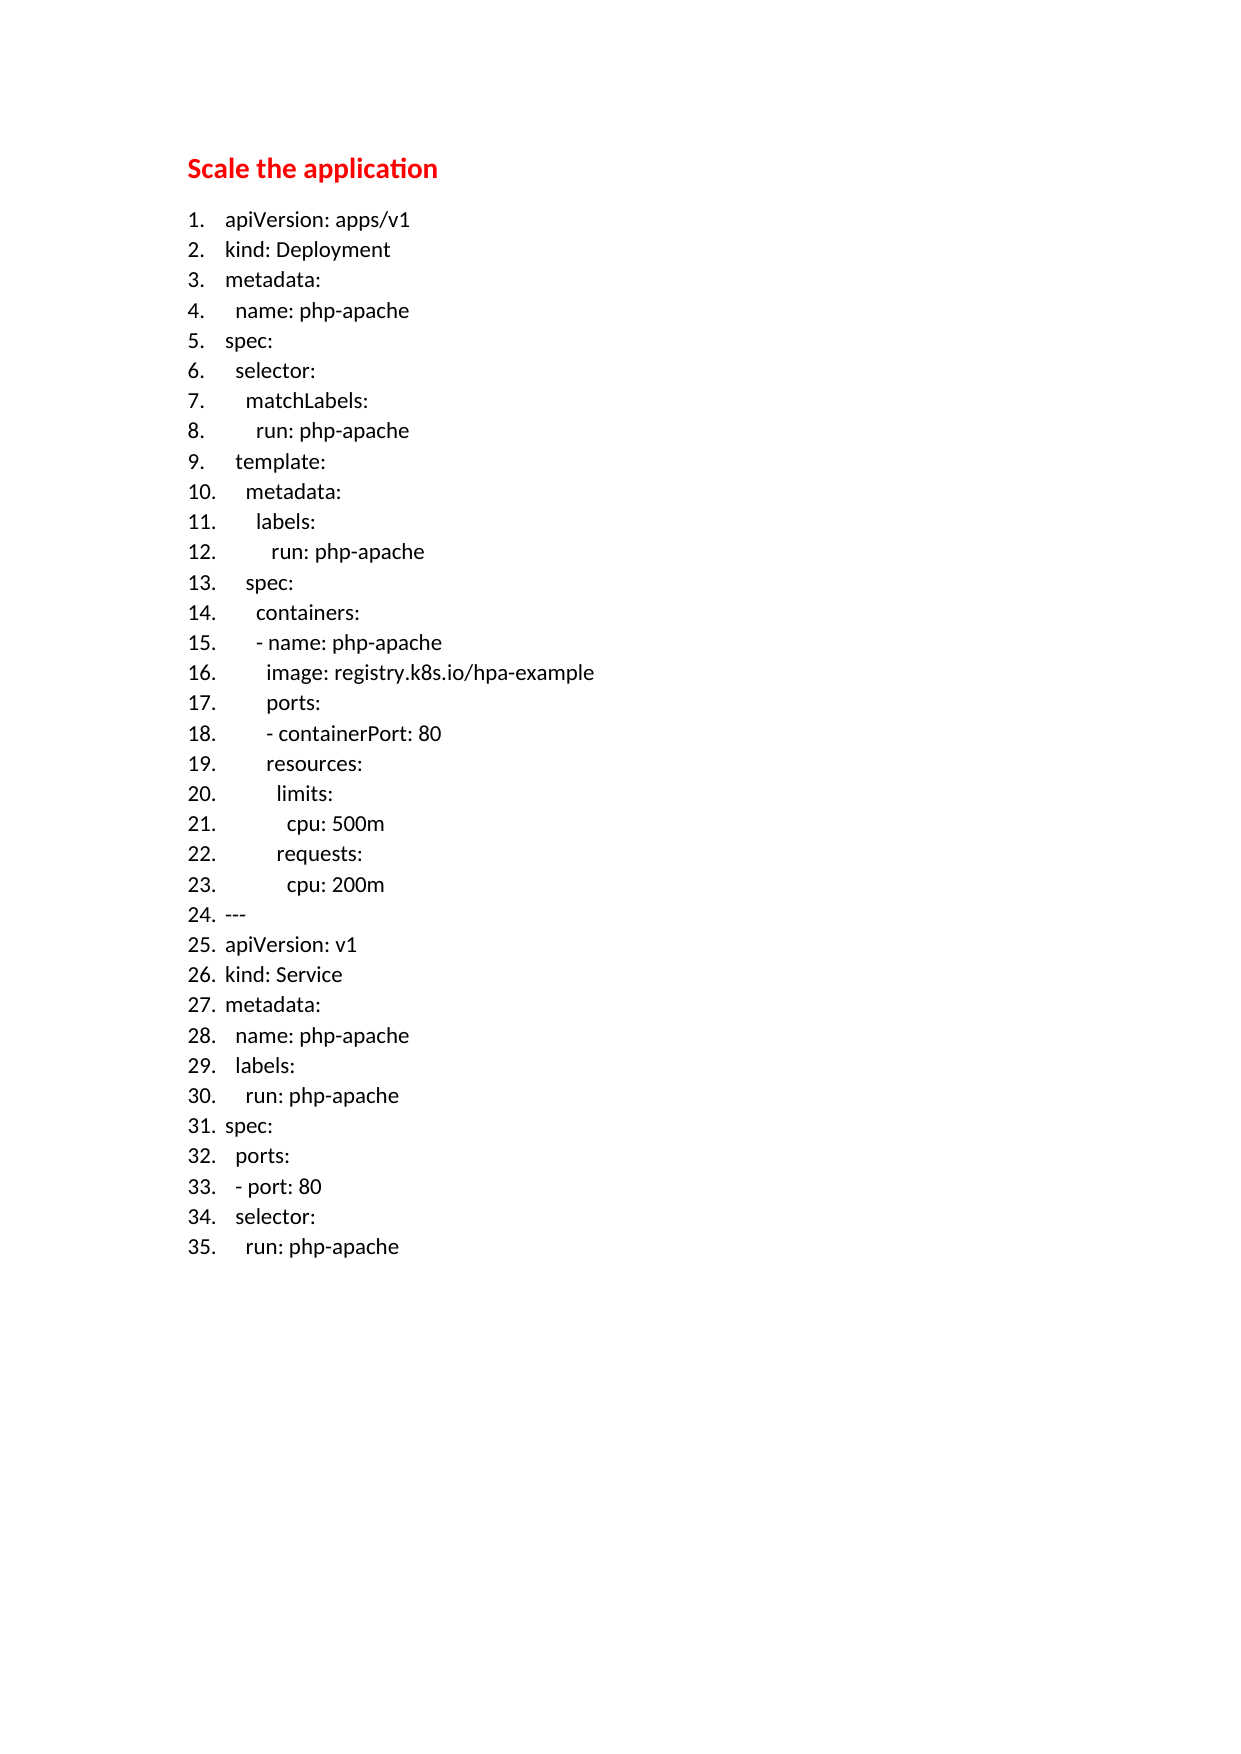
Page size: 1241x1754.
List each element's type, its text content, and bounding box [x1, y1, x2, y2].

list - port: 80 [187, 1172, 1090, 1200]
list name: php-apache [187, 1021, 1090, 1049]
list labels: [187, 1051, 1090, 1079]
list limits: [187, 779, 1090, 807]
list spec: [187, 568, 1090, 596]
list labels: [187, 507, 1090, 535]
list metadata: [187, 477, 1090, 505]
list ports: [187, 688, 1090, 716]
list spec: [187, 326, 1090, 354]
list run: php-apache [187, 537, 1090, 565]
list run: php-apache [187, 1081, 1090, 1109]
list cpu: 500m [187, 809, 1090, 837]
list - containerPort: 80 [187, 719, 1090, 747]
list selector: [187, 356, 1090, 384]
list selector: [187, 1202, 1090, 1230]
list kind: Deployment [187, 235, 1090, 263]
list apiVersion: v1 [187, 930, 1090, 958]
list metadata: [187, 991, 1090, 1018]
list metadata: [187, 266, 1090, 293]
list run: php-apache [187, 417, 1090, 444]
list requests: [187, 839, 1090, 867]
list kind: Service [187, 960, 1090, 988]
list apiVersion: apps/v1 [187, 205, 1090, 233]
list template: [187, 447, 1090, 475]
list spec: [187, 1111, 1090, 1139]
list image: registry.k8s.io/hpa-example [187, 658, 1090, 686]
list - name: php-apache [187, 628, 1090, 656]
list ports: [187, 1142, 1090, 1169]
list name: php-apache [187, 296, 1090, 324]
list cpu: 200m [187, 870, 1090, 898]
list containers: [187, 598, 1090, 626]
text Scale the application [187, 150, 1090, 186]
list resources: [187, 749, 1090, 777]
list run: php-apache [187, 1232, 1090, 1260]
list --- [187, 900, 1090, 928]
list matchLabels: [187, 386, 1090, 414]
